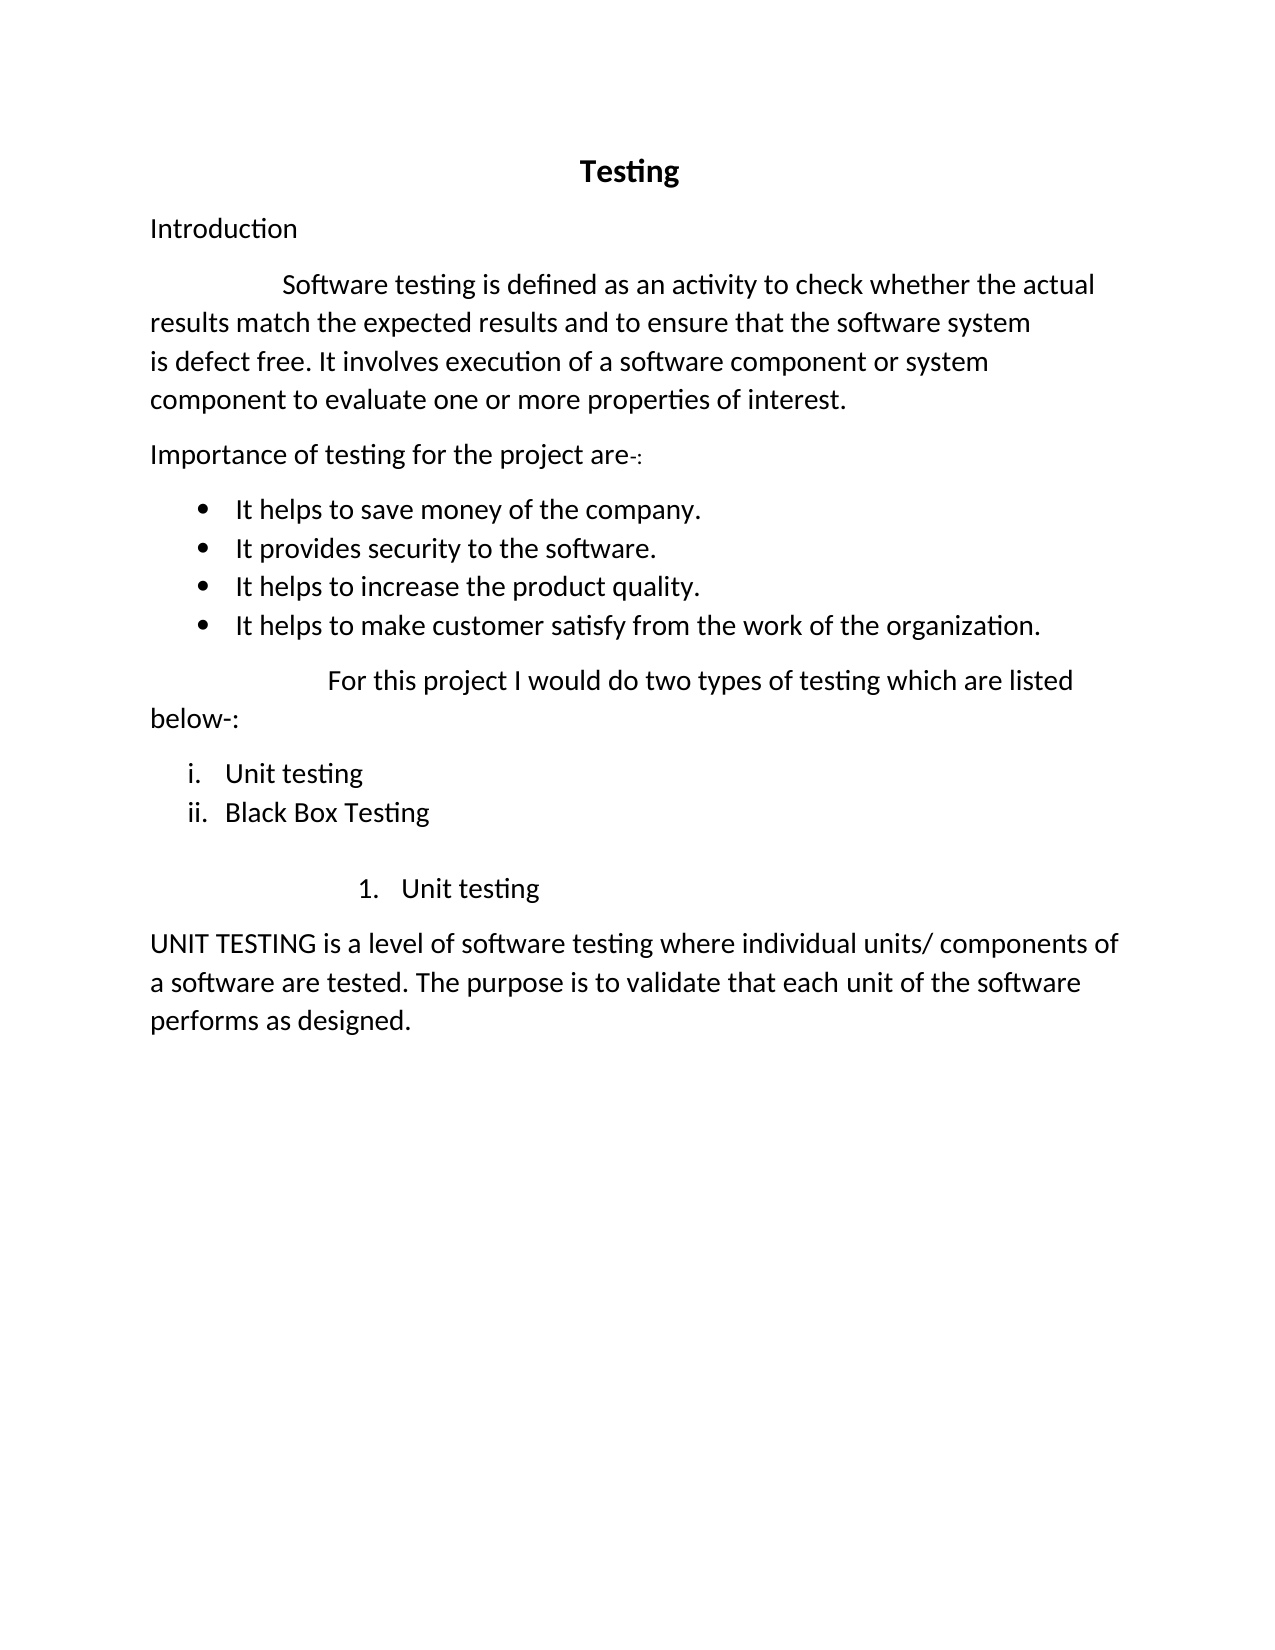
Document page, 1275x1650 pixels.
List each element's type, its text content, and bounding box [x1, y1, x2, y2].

text Software testing is defined as an activity to check whether the actual results match the expected results and to ensure that the software system is defect free. It involves execution of a software component or system component to evaluate one or more properties of interest. [150, 266, 1125, 417]
list It helps to make customer satisfy from the work of the organization. [198, 607, 1125, 642]
list Unit testing [187, 755, 1125, 791]
list Unit testing [357, 871, 1125, 906]
list Black Box Testing [187, 794, 1125, 829]
text UNIT TESTING is a level of software testing where individual units/ components of a software are tested. The purpose is to validate that each unit of the software performs as designed. [150, 926, 1125, 1038]
list It provides security to the software. [198, 530, 1125, 565]
text Testing [150, 150, 1125, 191]
list It helps to increase the product quality. [198, 568, 1125, 604]
text For this project I would do two types of testing which are listed below-: [150, 662, 1125, 736]
text Introduction [150, 211, 1125, 246]
list It helps to save money of the company. [198, 491, 1125, 527]
text Importance of testing for the project are-: [150, 436, 1125, 472]
